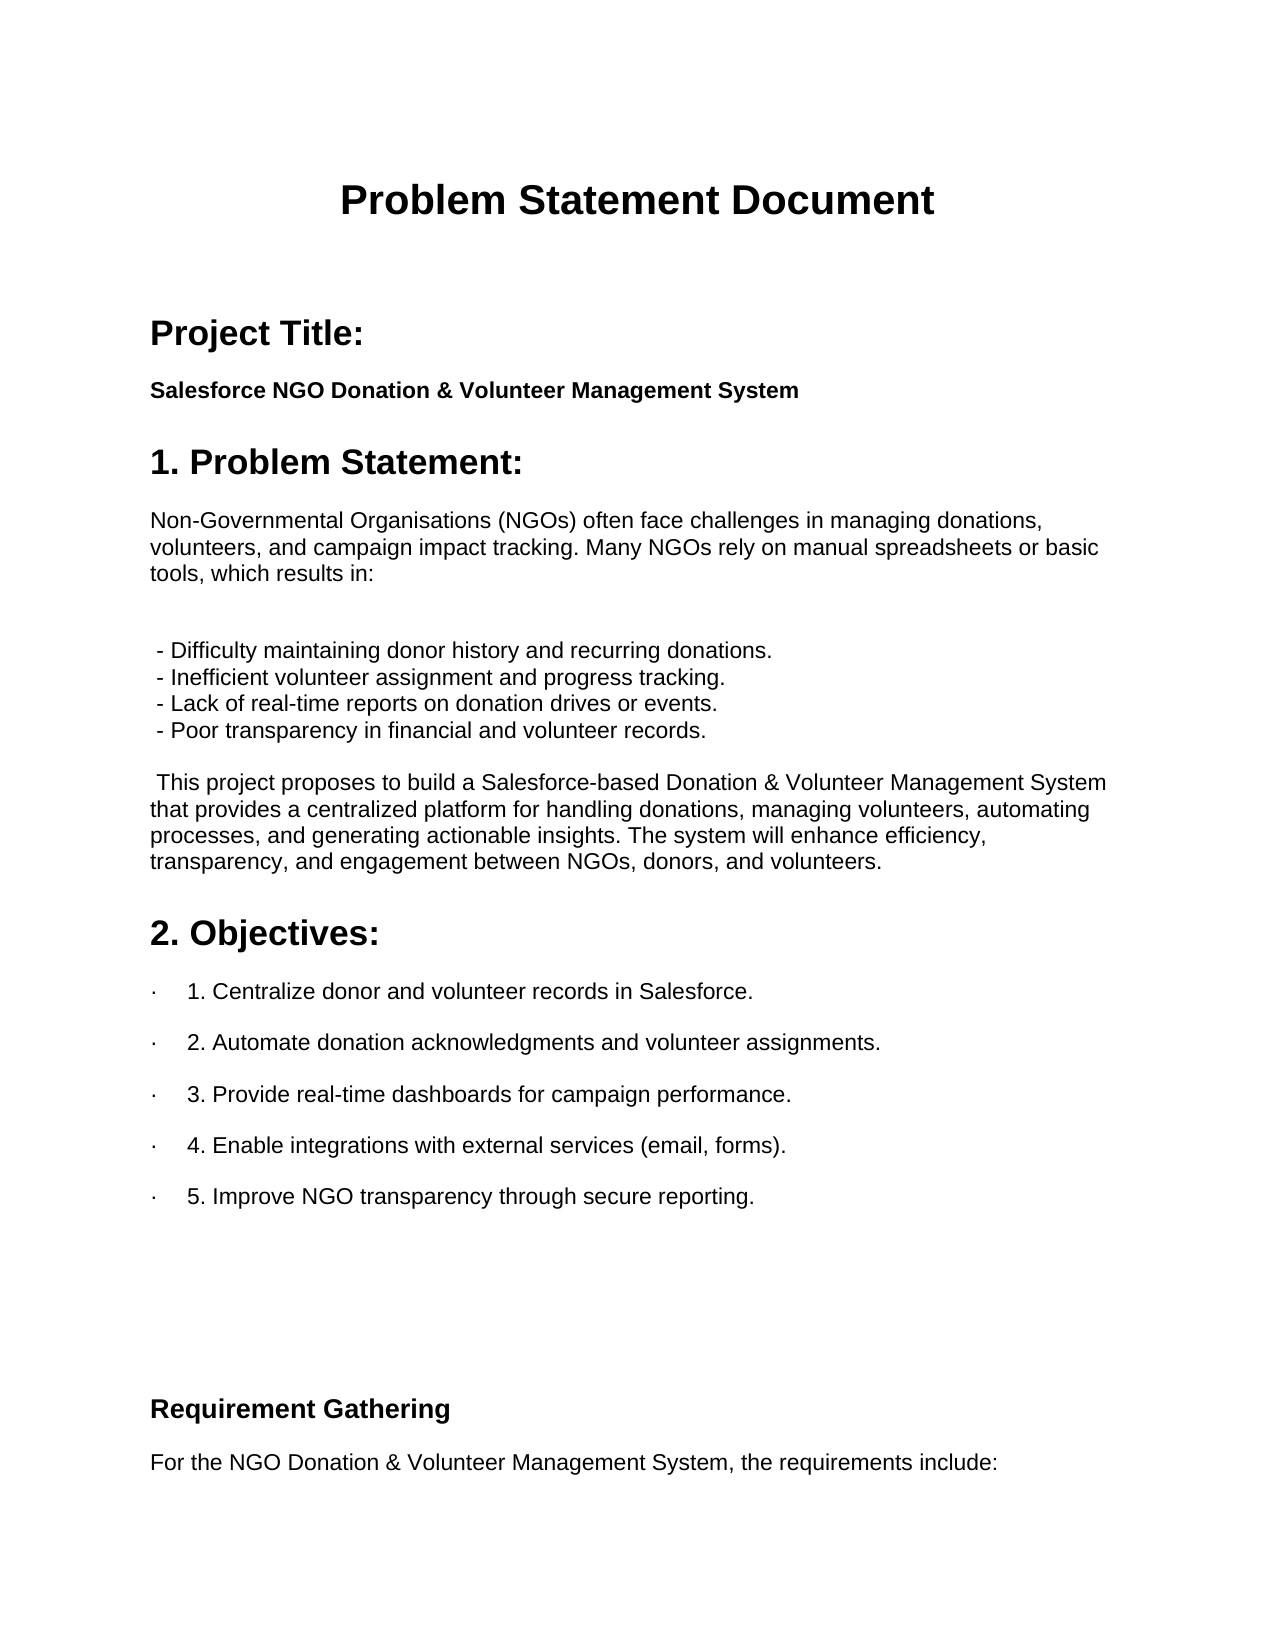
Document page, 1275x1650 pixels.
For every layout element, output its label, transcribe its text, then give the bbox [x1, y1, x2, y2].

text Salesforce NGO Donation & Volunteer Management System [150, 377, 1125, 404]
text Problem Statement Document [150, 175, 1125, 223]
text - Difficulty maintaining donor history and recurring donations. - Inefficient volunteer assignment and progress tracking. - Lack of real-time reports on donation drives or events. - Poor transparency in financial and volunteer records. This project proposes to build a Salesforce-based Donation & Volunteer Management System that provides a centralized platform for handling donations, managing volunteers, automating processes, and generating actionable insights. The system will enhance efficiency, transparency, and engagement between NGOs, donors, and volunteers. [150, 611, 1125, 875]
text · 4. Enable integrations with external services (email, forms). [150, 1132, 1125, 1158]
subtitle Requirement Gathering [150, 1393, 1125, 1424]
subtitle 1. Problem Statement: [150, 441, 1125, 482]
text · 3. Provide real-time dashboards for campaign performance. [150, 1081, 1125, 1107]
text Non-Governmental Organisations (NGOs) often face challenges in managing donations, volunteers, and campaign impact tracking. Many NGOs rely on manual spreadsheets or basic tools, which results in: [150, 507, 1125, 586]
text · 1. Centralize donor and volunteer records in Salesforce. [150, 978, 1125, 1004]
text · 5. Improve NGO transparency through secure reporting. [150, 1183, 1125, 1210]
text For the NGO Donation & Volunteer Management System, the requirements include: [150, 1449, 1125, 1476]
subtitle 2. Objectives: [150, 912, 1125, 953]
subtitle Project Title: [150, 312, 1125, 352]
text · 2. Automate donation acknowledgments and volunteer assignments. [150, 1029, 1125, 1056]
